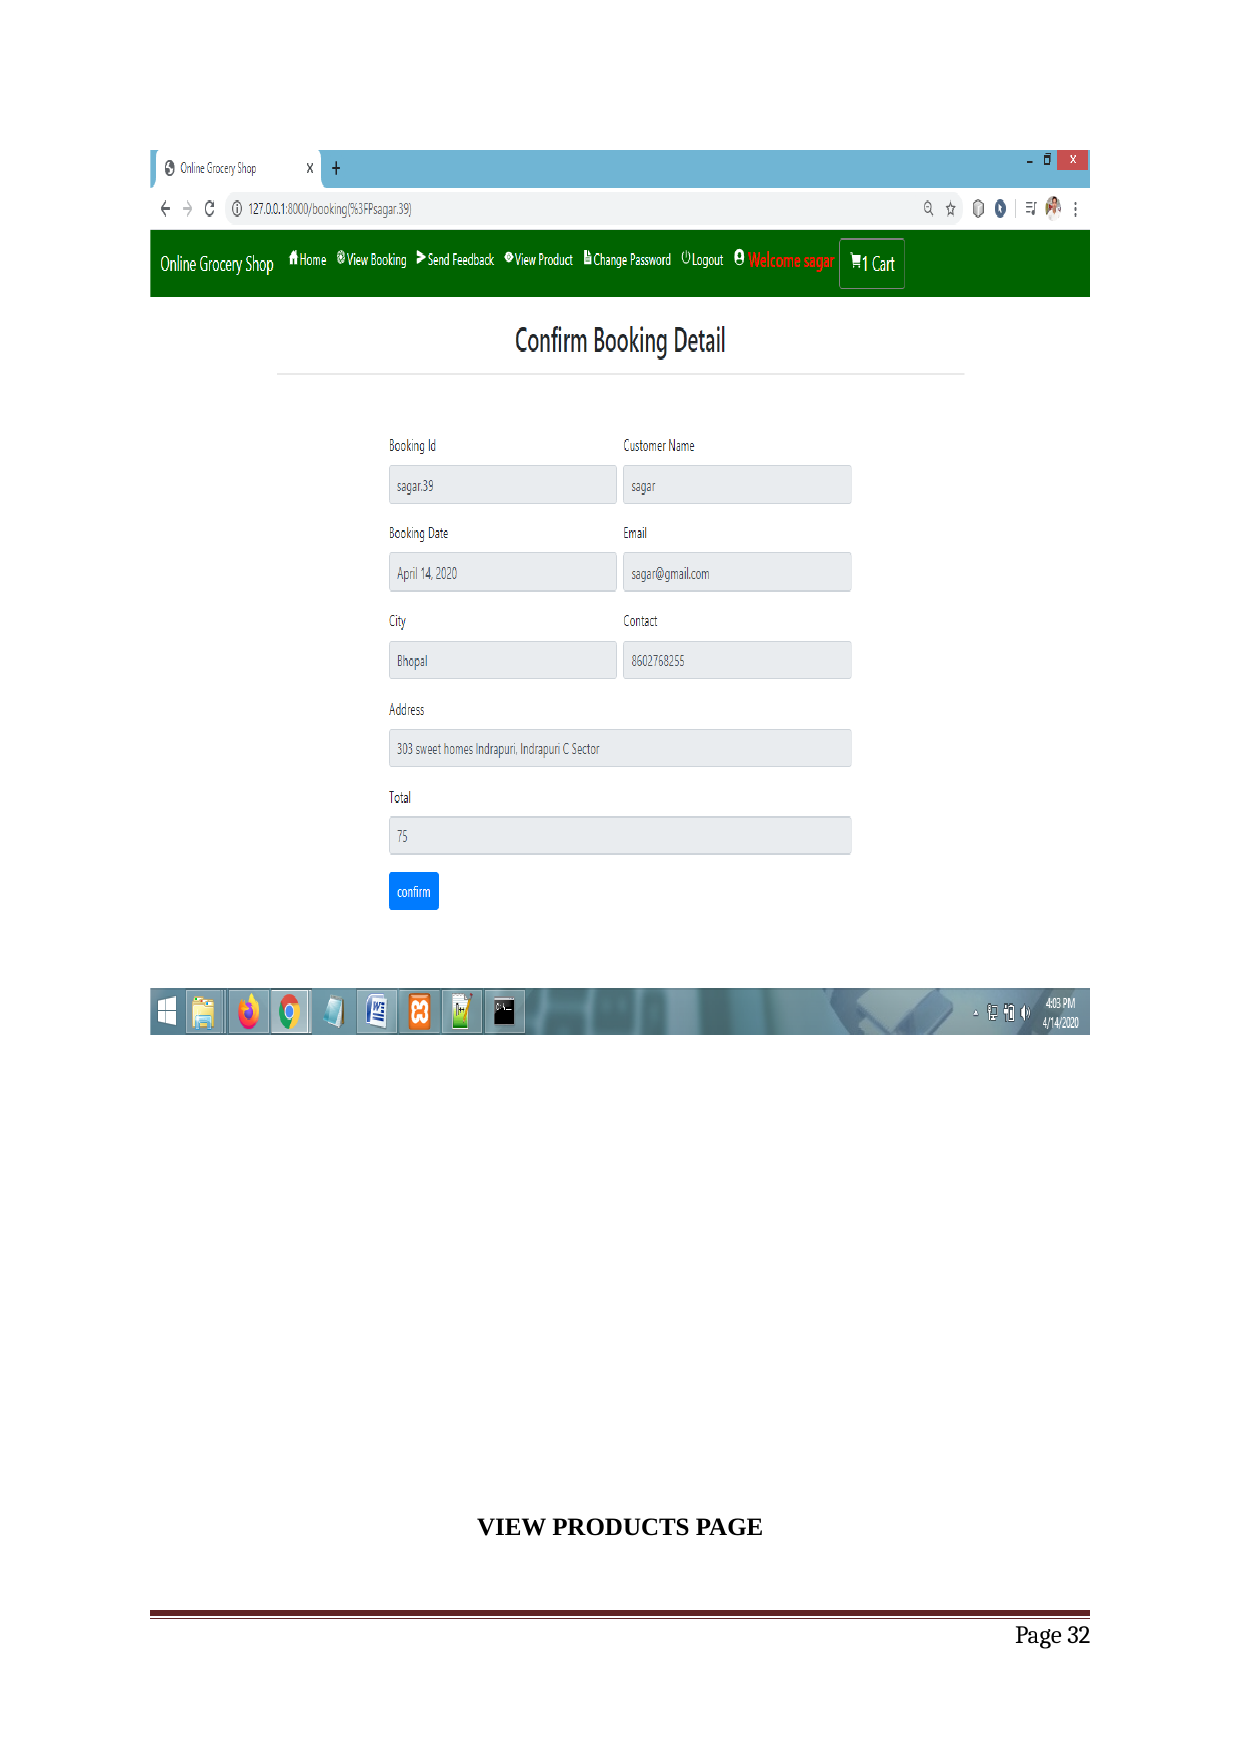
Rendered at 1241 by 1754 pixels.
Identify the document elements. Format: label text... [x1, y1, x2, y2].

picture [150, 150, 1090, 1035]
text VIEW PRODUCTS PAGE [150, 1512, 1090, 1541]
